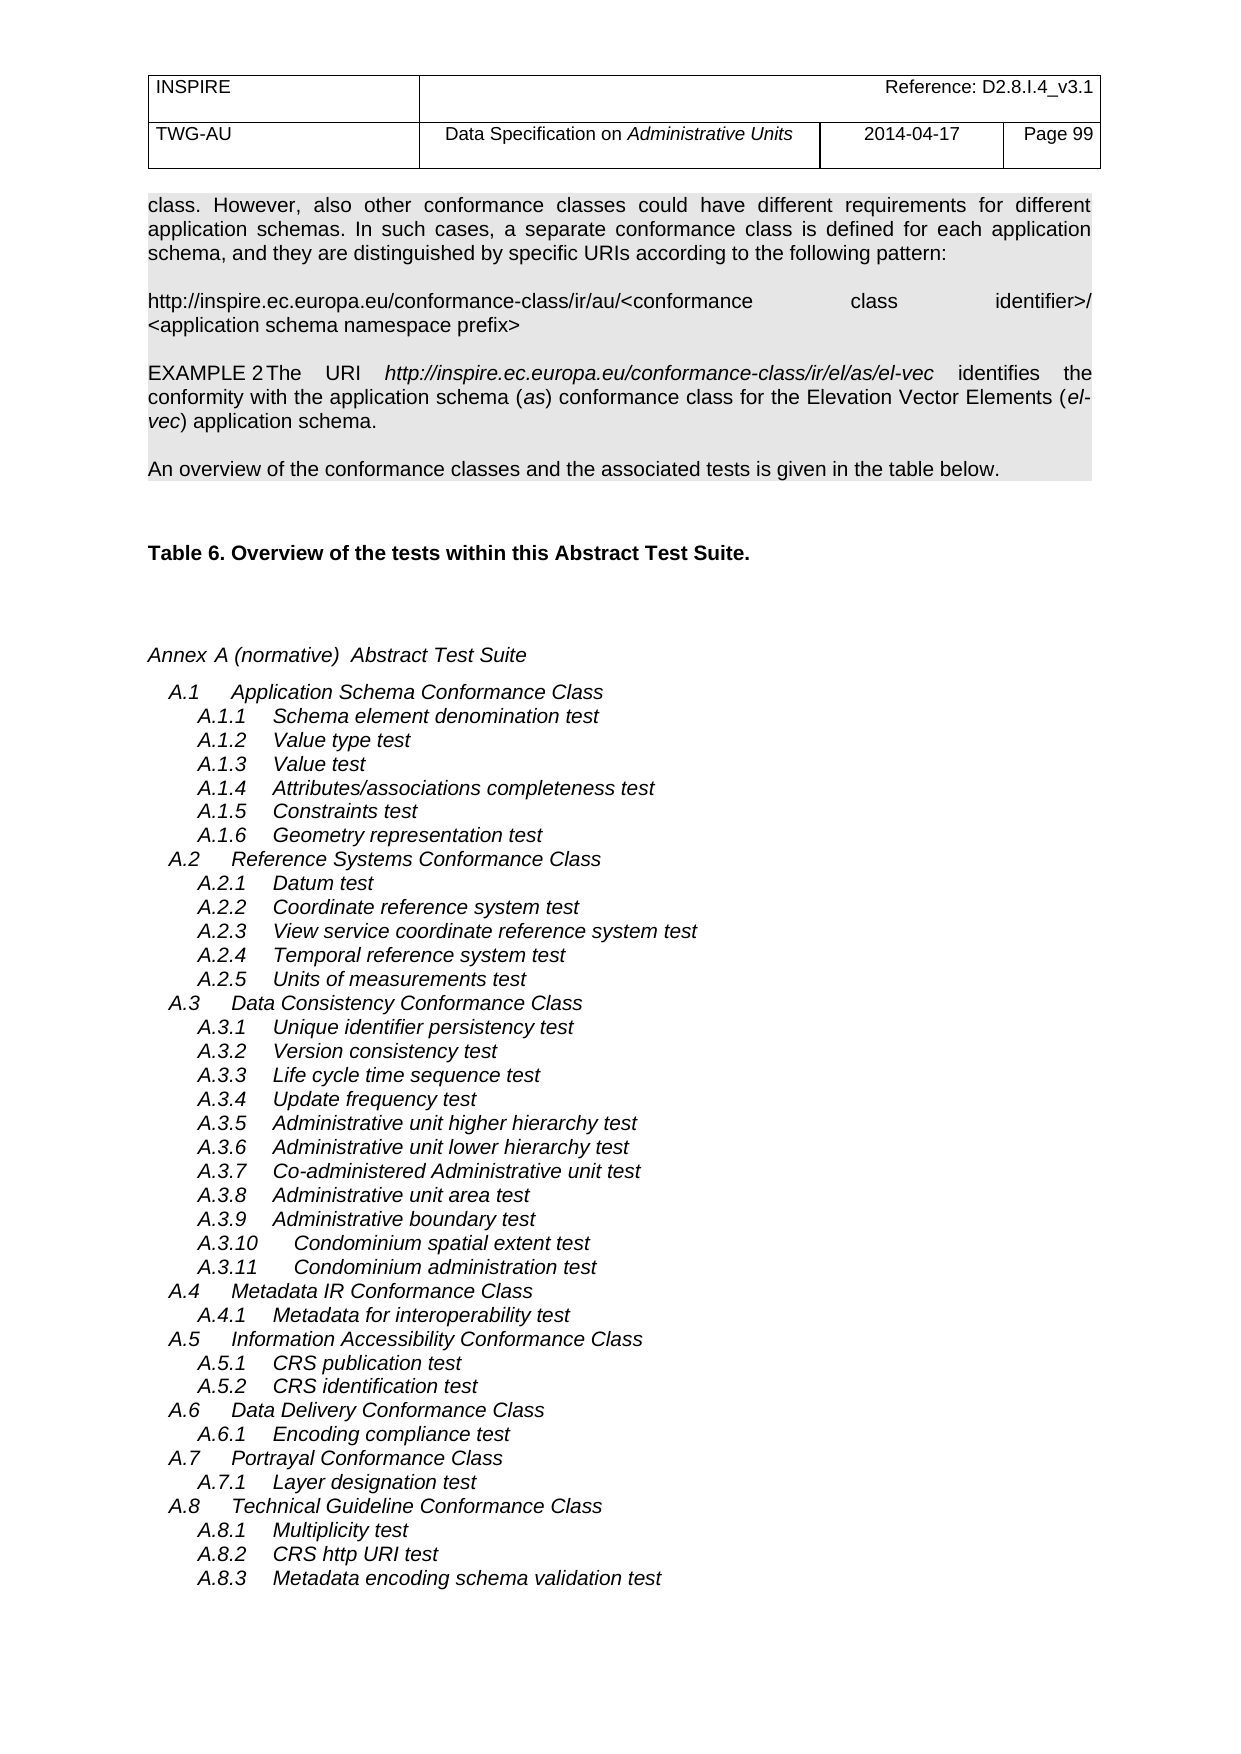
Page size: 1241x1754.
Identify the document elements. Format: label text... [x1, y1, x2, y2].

text A.4 Metadata IR Conformance Class 106 [168, 1278, 1092, 1302]
text A.2.4 Temporal reference system test 103 [198, 943, 1092, 967]
text A.1.3 Value test 100 [198, 751, 1092, 775]
text A.3.9 Administrative boundary test 106 [198, 1207, 1092, 1231]
text A.2.1 Datum test 102 [198, 871, 1092, 895]
text A.8 Technical Guideline Conformance Class 109 [168, 1494, 1092, 1518]
text A.3.5 Administrative unit higher hierarchy test 105 [198, 1111, 1092, 1135]
text A.2.3 View service coordinate reference system test 103 [198, 919, 1092, 943]
text A.8.1 Multiplicity test 109 [198, 1518, 1092, 1542]
text A.3 Data Consistency Conformance Class 104 [168, 991, 1092, 1015]
text A.3.3 Life cycle time sequence test 104 [198, 1063, 1092, 1087]
text A.1 Application Schema Conformance Class 100 [168, 679, 1092, 703]
text A.1.5 Constraints test 101 [198, 799, 1092, 823]
text A.2.5 Units of measurements test 103 [198, 967, 1092, 991]
text http://inspire.ec.europa.eu/conformance-class/ir/au/<conformance class identifier>/ <application schema namespace prefix> [148, 289, 1092, 337]
text A.3.11 Condominium administration test 106 [198, 1254, 1092, 1278]
text A.1.1 Schema element denomination test 100 [198, 703, 1092, 727]
text A.1.6 Geometry representation test 102 [198, 823, 1092, 847]
text A.3.4 Update frequency test 105 [198, 1087, 1092, 1111]
text Table 6. Overview of the tests within this Abstract Test Suite. [148, 541, 1092, 565]
text A.4.1 Metadata for interoperability test 107 [198, 1302, 1092, 1326]
text A.7.1 Layer designation test 108 [198, 1470, 1092, 1494]
text Annex A (normative) Abstract Test Suite 97 [148, 643, 1092, 667]
text A.7 Portrayal Conformance Class 108 [168, 1446, 1092, 1470]
text A.5.1 CRS publication test 107 [198, 1350, 1092, 1374]
text A.1.2 Value type test 100 [198, 727, 1092, 751]
text A.2 Reference Systems Conformance Class 102 [168, 847, 1092, 871]
text A.3.2 Version consistency test 104 [198, 1039, 1092, 1063]
text A.1.4 Attributes/associations completeness test 101 [198, 775, 1092, 799]
text A.8.3 Metadata encoding schema validation test 109 [198, 1566, 1092, 1590]
text EXAMPLE 2 The URI http://inspire.ec.europa.eu/conformance-class/ir/el/as/el-vec identifies the conformity with the application schema (as) conformance class for the Elevation Vector Elements (el-vec) application schema. [148, 361, 1092, 433]
text A.6 Data Delivery Conformance Class 107 [168, 1398, 1092, 1422]
text A.8.2 CRS http URI test 109 [198, 1542, 1092, 1566]
text A.5.2 CRS identification test 107 [198, 1374, 1092, 1398]
text An overview of the conformance classes and the associated tests is given in the table below. [148, 457, 1092, 481]
text A.3.1 Unique identifier persistency test 104 [198, 1015, 1092, 1039]
text A.3.6 Administrative unit lower hierarchy test 105 [198, 1135, 1092, 1159]
text A.6.1 Encoding compliance test 107 [198, 1422, 1092, 1446]
text A.2.2 Coordinate reference system test 102 [198, 895, 1092, 919]
text A.3.8 Administrative unit area test 106 [198, 1183, 1092, 1207]
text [148, 193, 1092, 265]
text A.3.10 Condominium spatial extent test 106 [198, 1231, 1092, 1254]
text A.3.7 Co-administered Administrative unit test 105 [198, 1159, 1092, 1183]
text A.5 Information Accessibility Conformance Class 107 [168, 1326, 1092, 1350]
